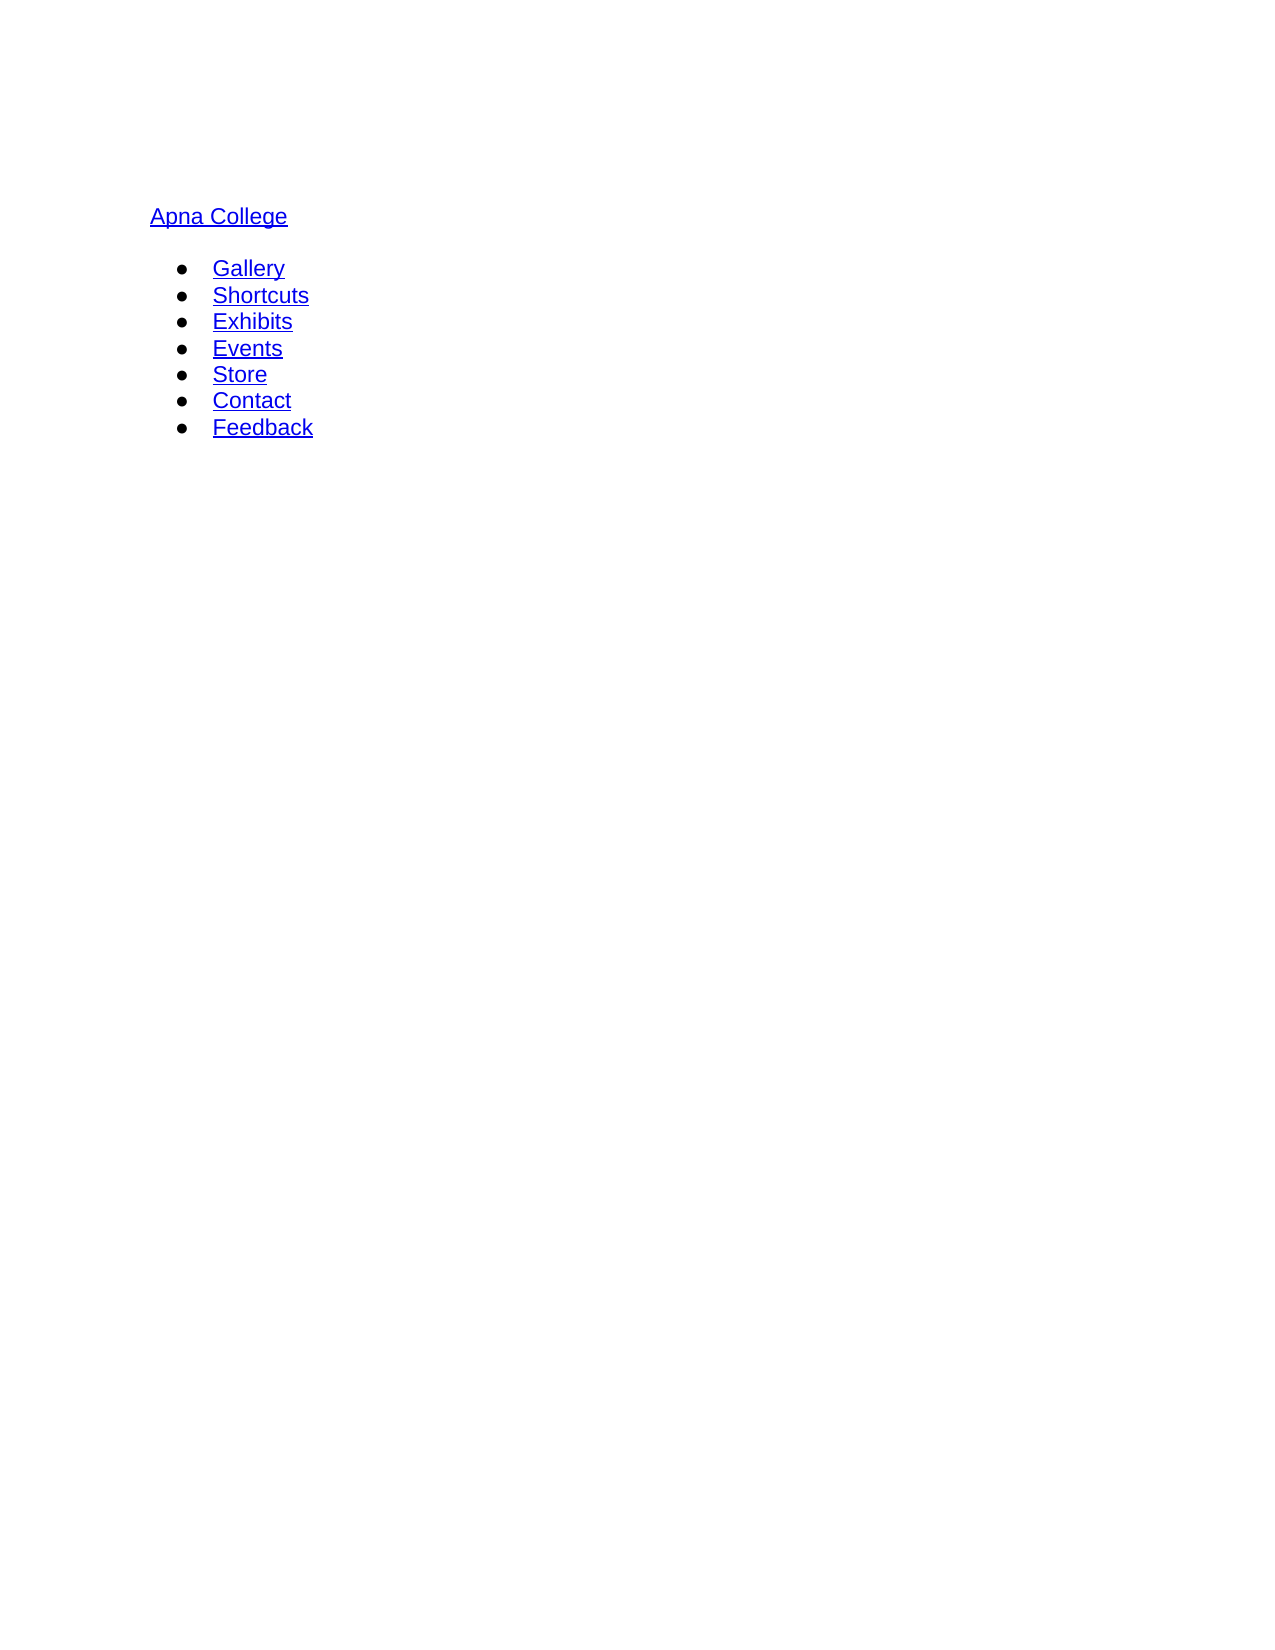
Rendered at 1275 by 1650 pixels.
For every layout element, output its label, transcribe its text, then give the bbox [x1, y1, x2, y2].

list Gallery [175, 255, 1125, 282]
list Events [175, 334, 1125, 361]
list Shortcuts [175, 282, 1125, 308]
list Exhibits [175, 308, 1125, 334]
text Apna College [150, 203, 1125, 229]
list Store [175, 361, 1125, 387]
list Contact [175, 387, 1125, 413]
list Feedback [175, 413, 1125, 440]
